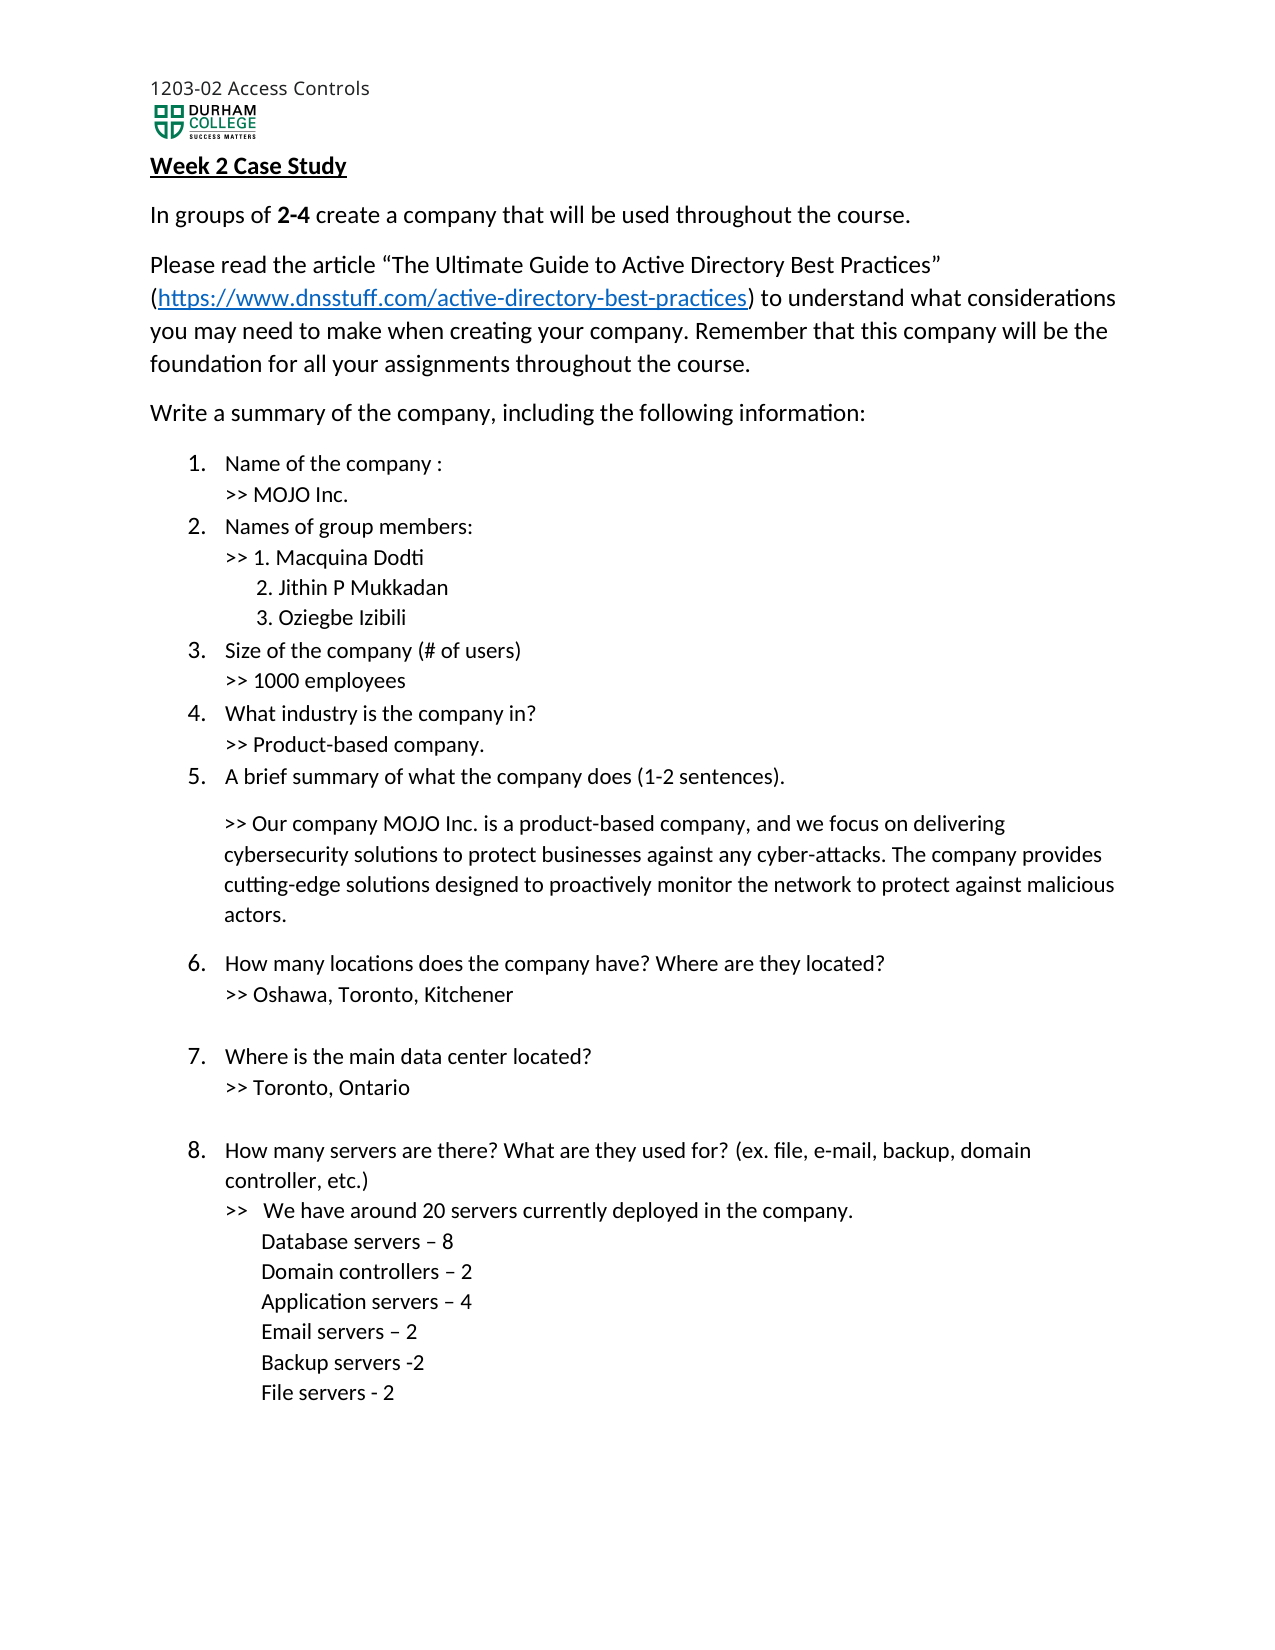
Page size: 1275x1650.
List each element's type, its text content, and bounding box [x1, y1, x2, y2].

list >> 1. Macquina Dodti [225, 543, 1125, 571]
list Database servers – 8 [225, 1227, 1125, 1255]
list What industry is the company in? [187, 697, 1125, 727]
text Write a summary of the company, including the following information: [150, 397, 1125, 428]
list >> Product-based company. [225, 730, 1125, 758]
picture [150, 100, 260, 143]
list Backup servers -2 [225, 1348, 1125, 1376]
list >> Toronto, Ontario [225, 1073, 1125, 1101]
list A brief summary of what the company does (1-2 sentences). [187, 760, 1125, 791]
list >> MOJO Inc. [225, 480, 1125, 508]
list File servers - 2 [225, 1378, 1125, 1406]
list Size of the company (# of users) [187, 634, 1125, 664]
list >> We have around 20 servers currently deployed in the company. [225, 1197, 1125, 1225]
text Please read the article “The Ultimate Guide to Active Directory Best Practices” (https://www.dnsstuff.com/active-directory-best-practices) to understand what considerations you may need to make when creating your company. Remember that this company will be the foundation for all your assignments throughout the course. [150, 249, 1125, 378]
list How many locations does the company have? Where are they located? [187, 947, 1125, 978]
list How many servers are there? What are they used for? (ex. file, e-mail, backup, domain controller, etc.) [187, 1134, 1125, 1194]
list 3. Oziegbe Izibili [225, 603, 1125, 632]
list Email servers – 2 [225, 1317, 1125, 1346]
list >> Oshawa, Toronto, Kitchener [225, 980, 1125, 1008]
list 2. Jithin P Mukkadan [225, 573, 1125, 601]
text >> Our company MOJO Inc. is a product-based company, and we focus on delivering cybersecurity solutions to protect businesses against any cyber-attacks. The company provides cutting-edge solutions designed to proactively monitor the network to protect against malicious actors. [224, 809, 1125, 928]
list >> 1000 employees [225, 667, 1125, 695]
text Week 2 Case Study [150, 150, 1125, 181]
list Name of the company : [187, 447, 1125, 478]
text In groups of 2-4 create a company that will be used throughout the course. [150, 199, 1125, 230]
list Names of group members: [187, 510, 1125, 541]
list Domain controllers – 2 [225, 1257, 1125, 1285]
list Where is the main data center located? [187, 1040, 1125, 1071]
list Application servers – 4 [225, 1287, 1125, 1315]
